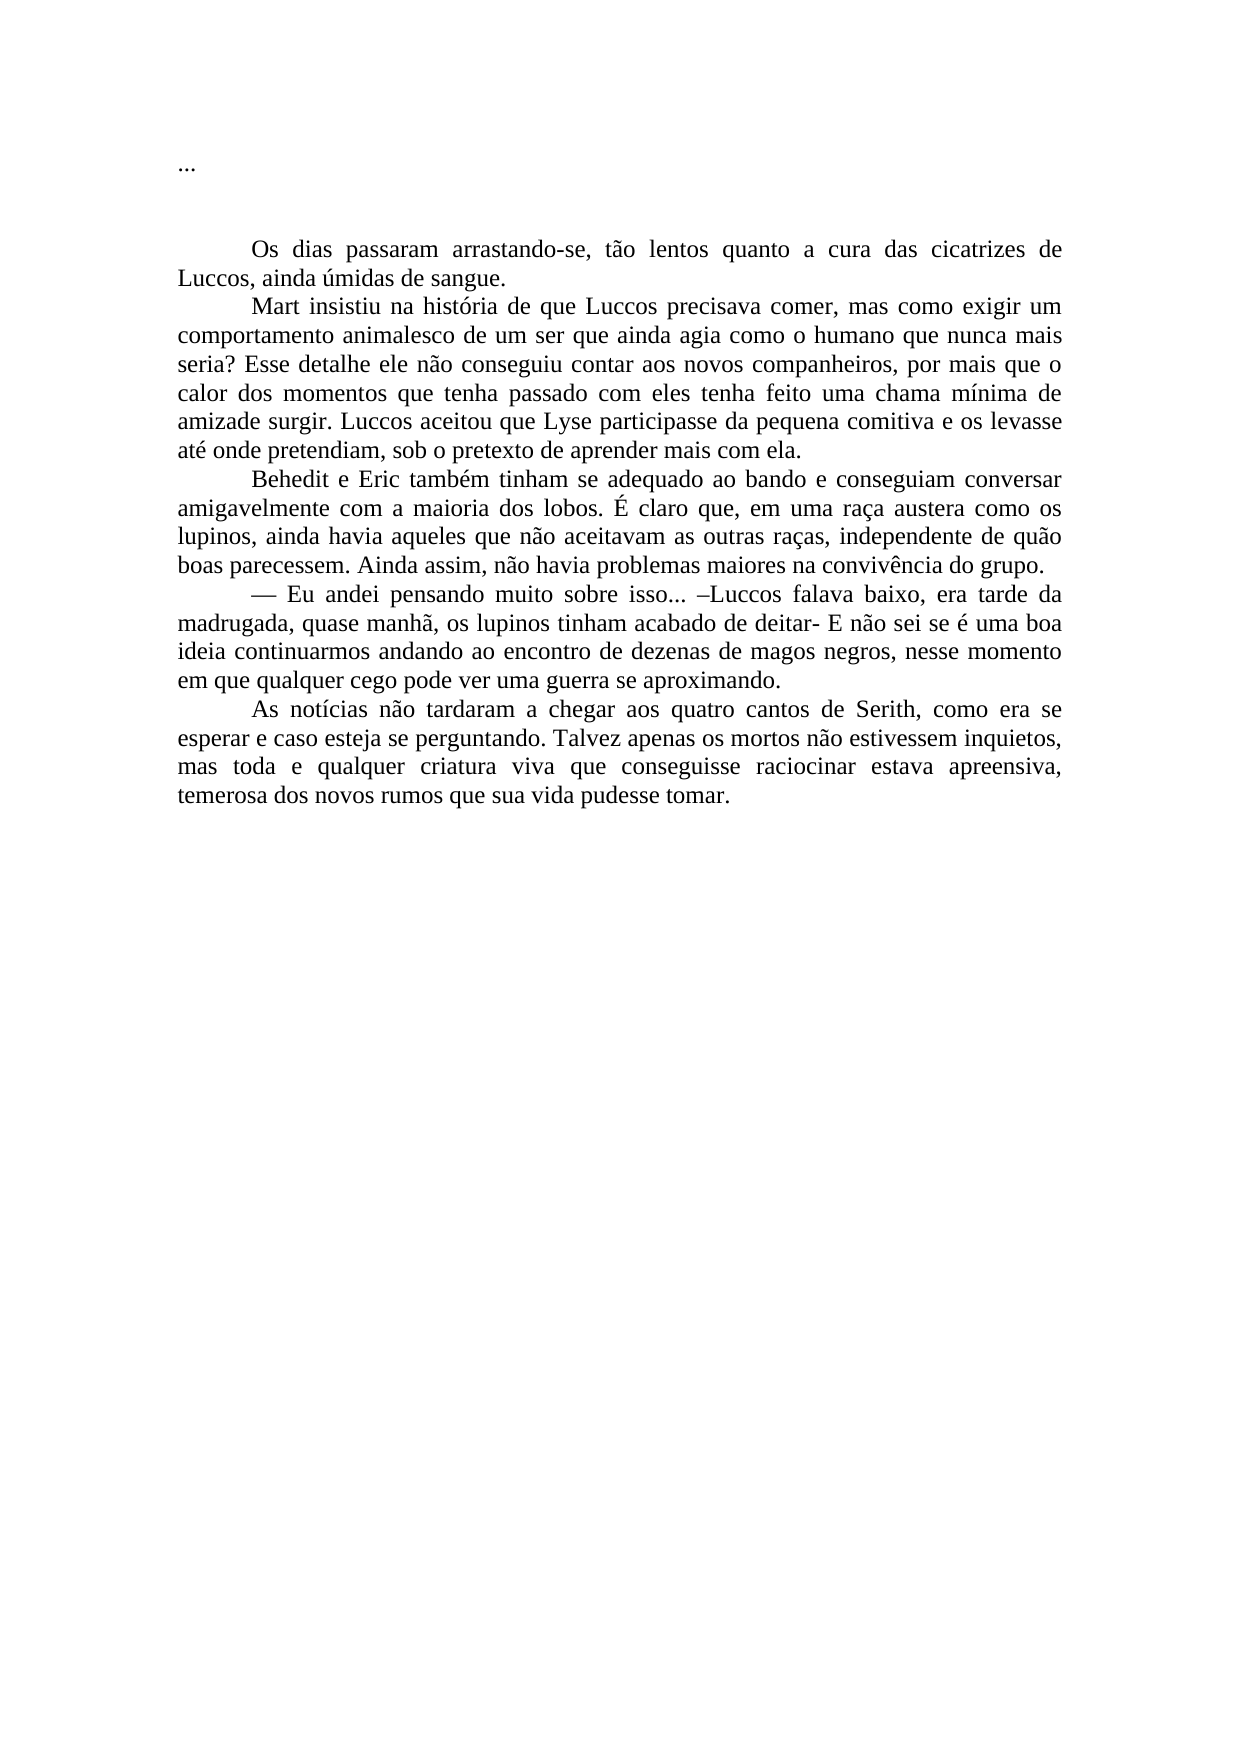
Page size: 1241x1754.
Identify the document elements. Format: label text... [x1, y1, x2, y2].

text Behedit e Eric também tinham se adequado ao bando e conseguiam conversar amigavelmente com a maioria dos lobos. É claro que, em uma raça austera como os lupinos, ainda havia aqueles que não aceitavam as outras raças, independente de quão boas parecessem. Ainda assim, não havia problemas maiores na convivência do grupo. [177, 464, 1063, 579]
text As notícias não tardaram a chegar aos quatro cantos de Serith, como era se esperar e caso esteja se perguntando. Talvez apenas os mortos não estivessem inquietos, mas toda e qualquer criatura viva que conseguisse raciocinar estava apreensiva, temerosa dos novos rumos que sua vida pudesse tomar. [177, 694, 1063, 809]
text Os dias passaram arrastando-se, tão lentos quanto a cura das cicatrizes de Luccos, ainda úmidas de sangue. [177, 234, 1063, 291]
text Mart insistiu na história de que Luccos precisava comer, mas como exigir um comportamento animalesco de um ser que ainda agia como o humano que nunca mais seria? Esse detalhe ele não conseguiu contar aos novos companheiros, por mais que o calor dos momentos que tenha passado com eles tenha feito uma chama mínima de amizade surgir. Luccos aceitou que Lyse participasse da pequena comitiva e os levasse até onde pretendiam, sob o pretexto de aprender mais com ela. [177, 291, 1063, 464]
text — Eu andei pensando muito sobre isso... –Luccos falava baixo, era tarde da madrugada, quase manhã, os lupinos tinham acabado de deitar- E não sei se é uma boa ideia continuarmos andando ao encontro de dezenas de magos negros, nesse momento em que qualquer cego pode ver uma guerra se aproximando. [177, 579, 1063, 694]
text ... [177, 148, 1063, 176]
